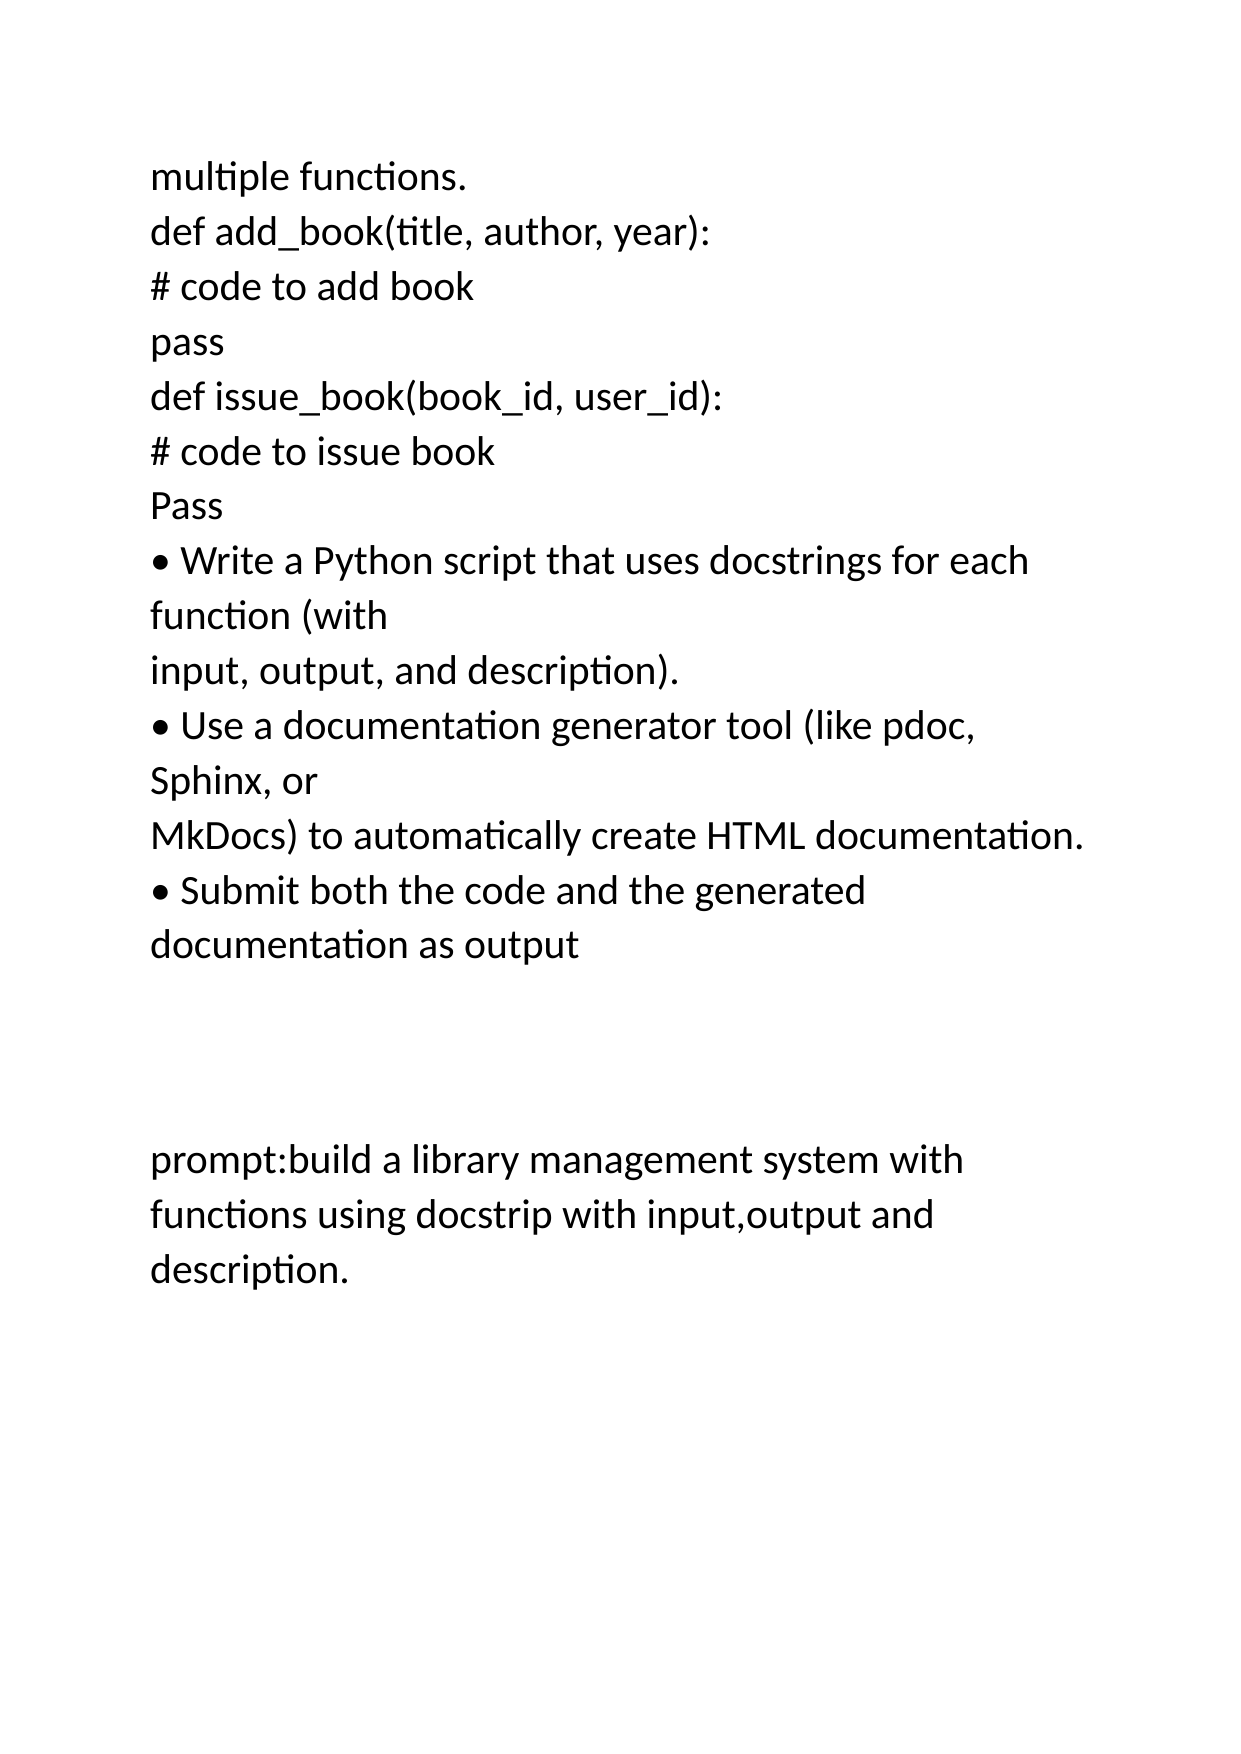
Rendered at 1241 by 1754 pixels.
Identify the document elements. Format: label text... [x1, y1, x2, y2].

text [150, 150, 1090, 969]
text prompt:build a library management system with functions using docstrip with input,output and description. [150, 1133, 1090, 1294]
